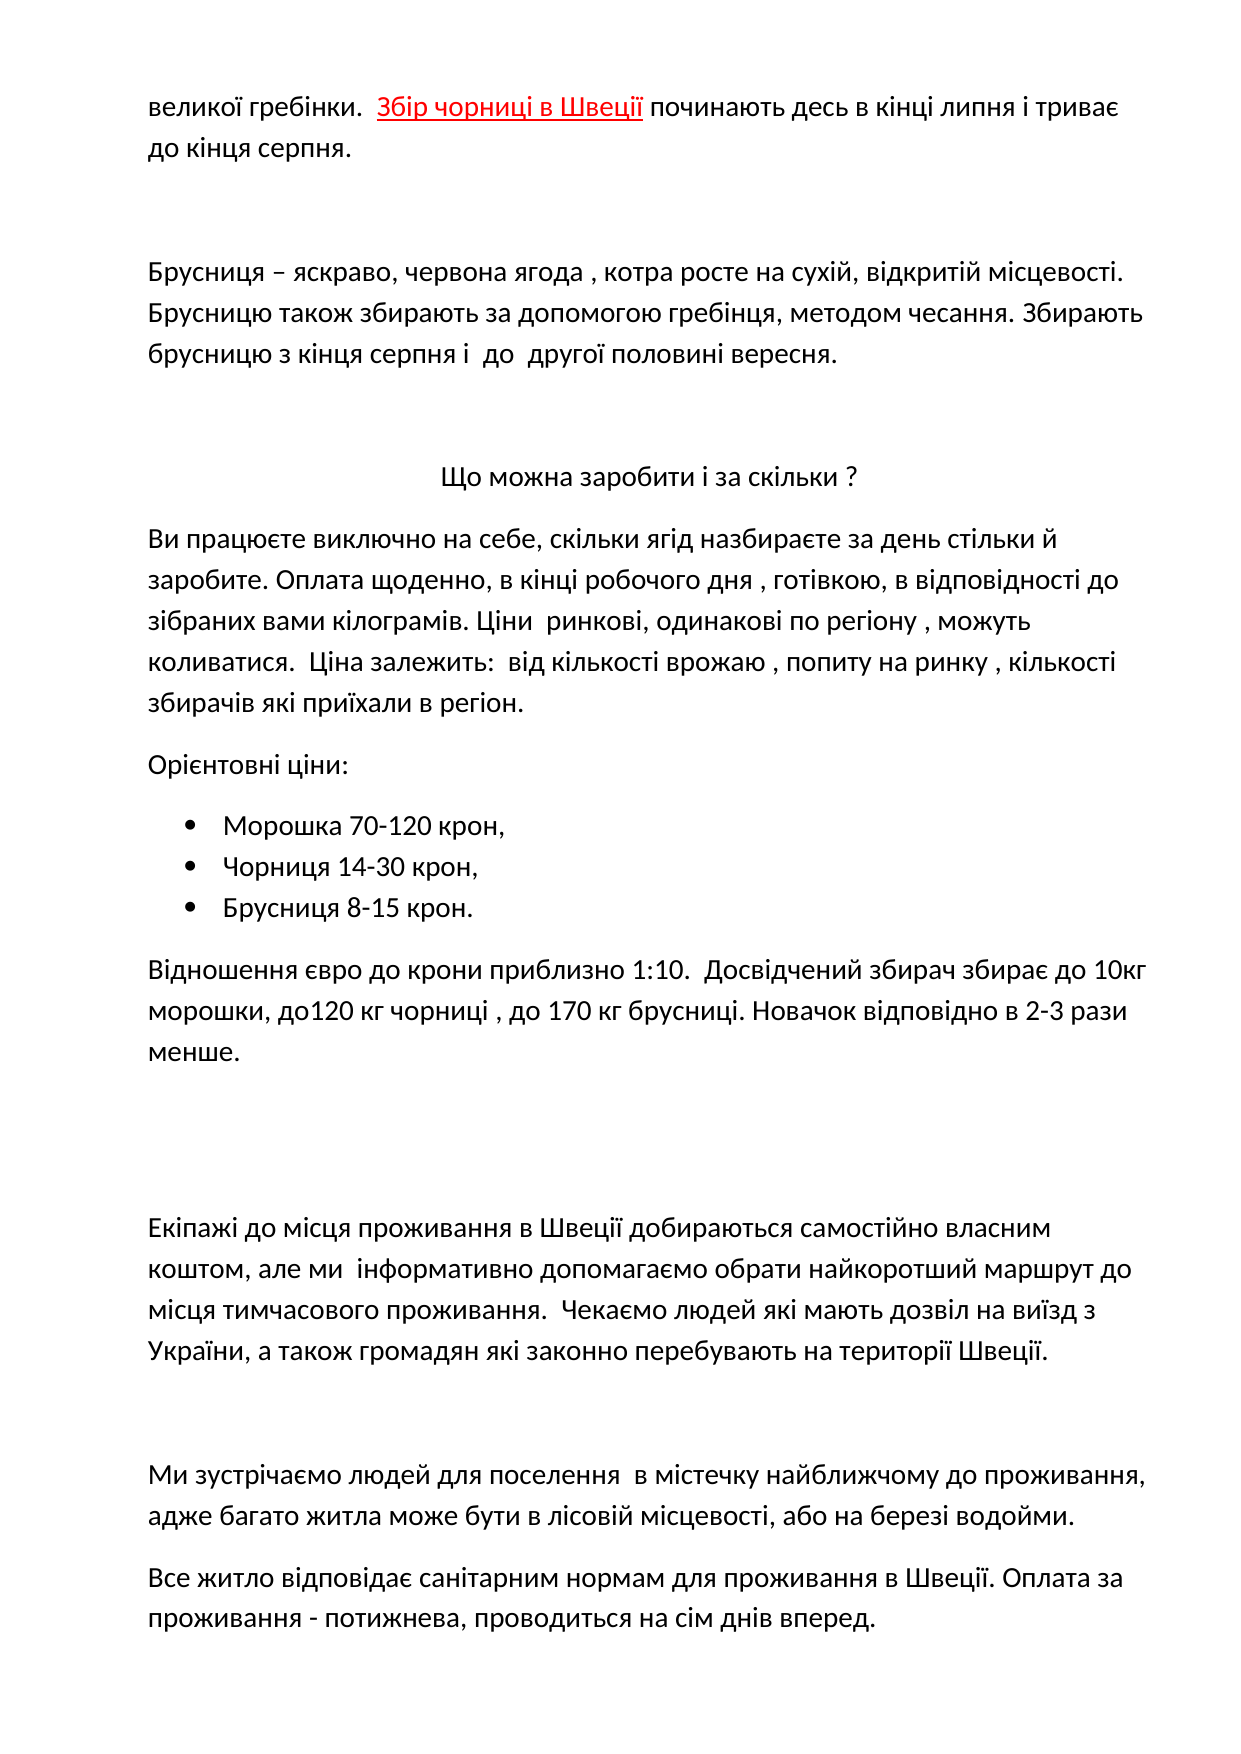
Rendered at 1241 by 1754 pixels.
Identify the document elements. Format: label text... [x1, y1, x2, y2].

list Чорниця 14-30 крон, [185, 848, 1152, 884]
text Що можна заробити і за скільки ? [148, 458, 1152, 494]
list Морошка 70-120 крон, [185, 807, 1152, 843]
text Ми зустрічаємо людей для поселення в містечку найближчому до проживання, адже багато житла може бути в лісовій місцевості, або на березі водойми. [148, 1456, 1152, 1532]
text Відношення євро до крони приблизно 1:10. Досвідчений збирач збирає до 10кг морошки, до120 кг чорниці , до 170 кг брусниці. Новачок відповідно в 2-3 рази менше. [148, 951, 1152, 1069]
text Екіпажі до місця проживання в Швеції добираються самостійно власним коштом, але ми інформативно допомагаємо обрати найкоротший маршрут до місця тимчасового проживання. Чекаємо людей які мають дозвіл на виїзд з України, а також громадян які законно перебувають на території Швеції. [148, 1209, 1152, 1368]
text Ви працюєте виключно на себе, скільки ягід назбираєте за день стільки й заробите. Оплата щоденно, в кінці робочого дня , готівкою, в відповідності до зібраних вами кілограмів. Ціни ринкові, одинакові по регіону , можуть коливатися. Ціна залежить: від кількості врожаю , попиту на ринку , кількості збирачів які приїхали в регіон. [148, 520, 1152, 719]
text Орієнтовні ціни: [148, 746, 1152, 781]
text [148, 88, 1152, 165]
text Брусниця – яскраво, червона ягода , котра росте на сухій, відкритій місцевості. Брусницю також збирають за допомогою гребінця, методом чесання. Збирають брусницю з кінця серпня і до другої половині вересня. [148, 253, 1152, 371]
text Все житло відповідає санітарним нормам для проживання в Швеції. Оплата за проживання - потижнева, проводиться на сім днів вперед. [148, 1559, 1152, 1635]
list Брусниця 8-15 крон. [185, 889, 1152, 925]
